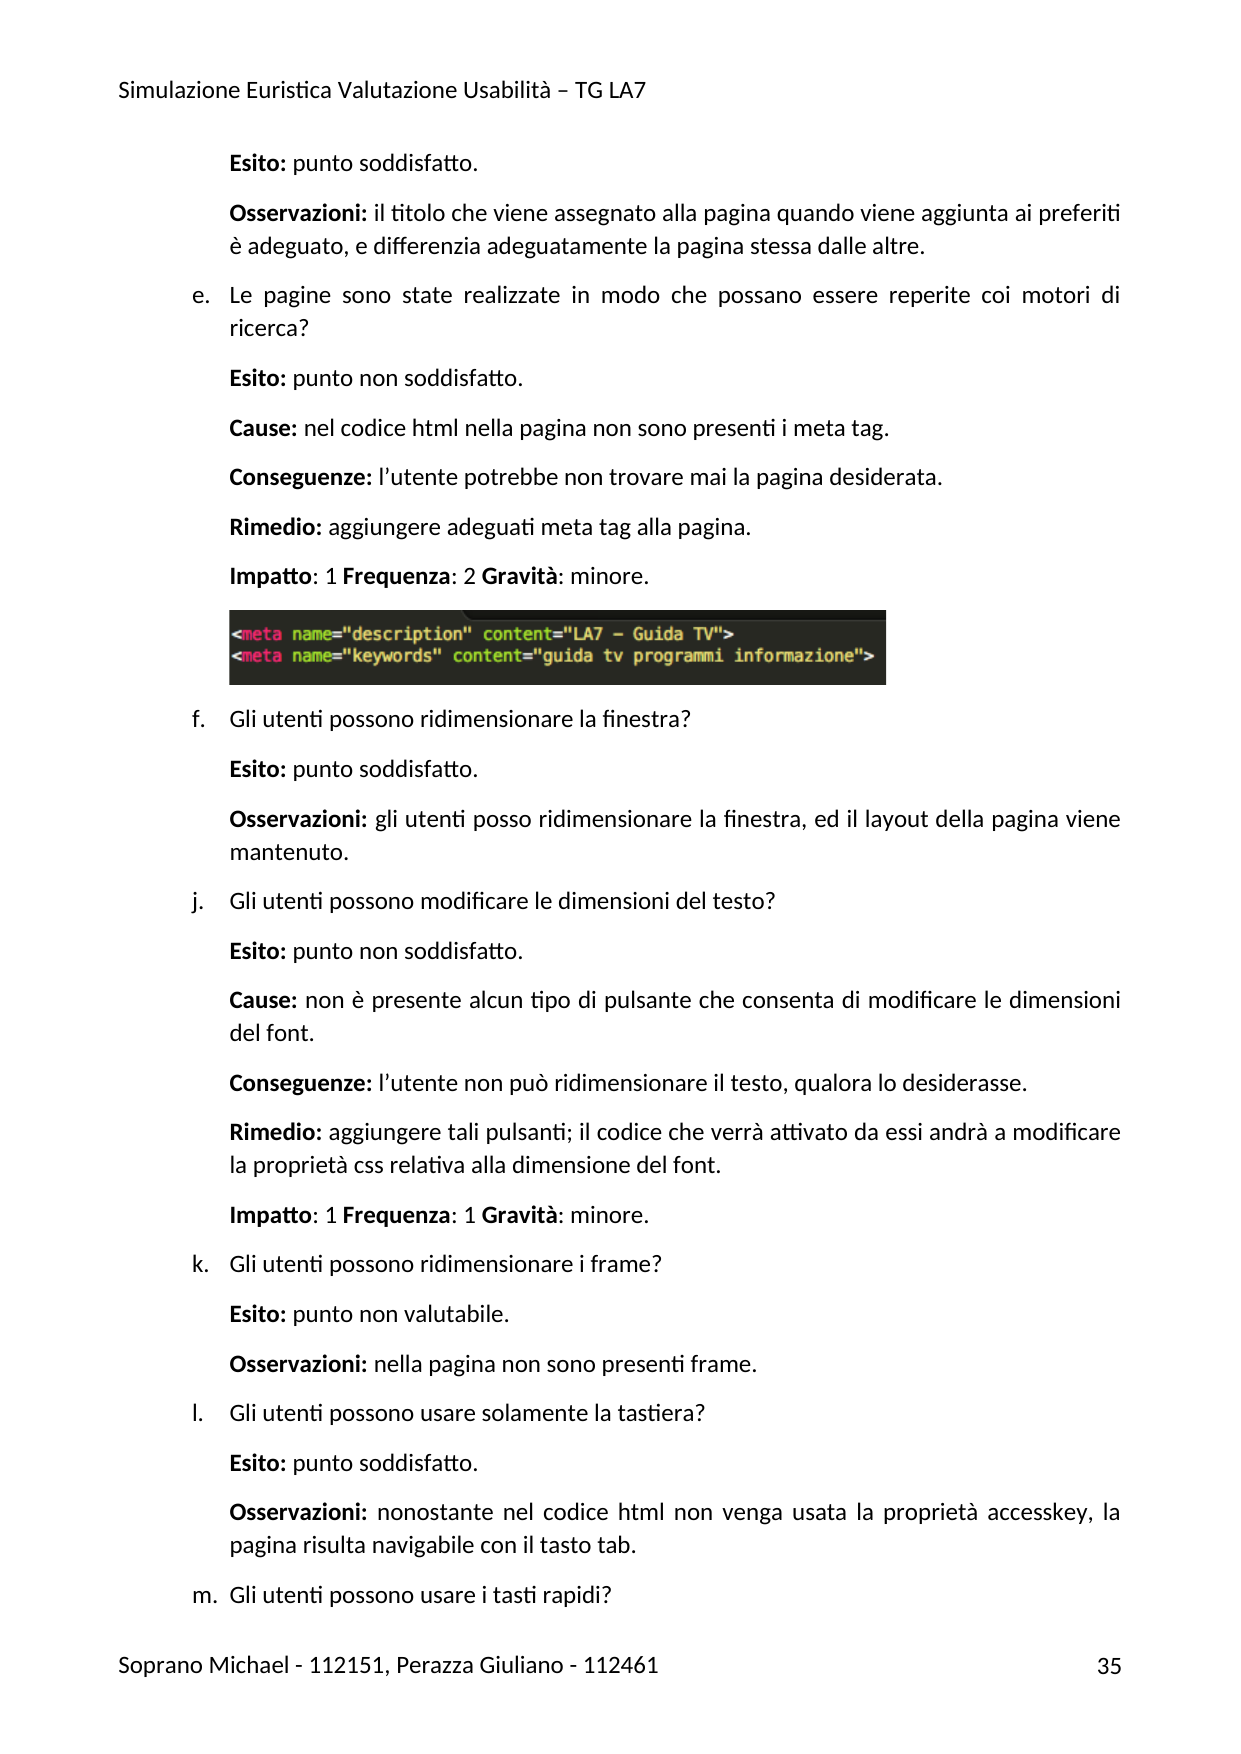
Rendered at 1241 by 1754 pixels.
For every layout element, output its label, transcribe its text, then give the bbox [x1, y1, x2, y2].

list Gli utenti possono usare solamente la tastiera? [192, 1397, 1122, 1428]
list Gli utenti possono usare i tasti rapidi? [192, 1579, 1122, 1609]
list Gli utenti possono ridimensionare la finestra? [192, 703, 1122, 734]
text Cause: non è presente alcun tipo di pulsante che consenta di modificare le dimensioni del font. [229, 984, 1122, 1048]
list Gli utenti possono modificare le dimensioni del testo? [192, 885, 1122, 916]
text Impatto: 1 Frequenza: 2 Gravità: minore. [229, 561, 1122, 591]
text Osservazioni: nella pagina non sono presenti frame. [229, 1348, 1122, 1378]
text Esito: punto soddisfatto. [229, 148, 1122, 178]
text Impatto: 1 Frequenza: 1 Gravità: minore. [229, 1199, 1122, 1229]
text Esito: punto non soddisfatto. [229, 935, 1122, 965]
text Esito: punto soddisfatto. [229, 753, 1122, 784]
text Cause: nel codice html nella pagina non sono presenti i meta tag. [229, 412, 1122, 442]
text Osservazioni: il titolo che viene assegnato alla pagina quando viene aggiunta ai preferiti è adeguato, e differenzia adeguatamente la pagina stessa dalle altre. [229, 197, 1122, 261]
text Esito: punto soddisfatto. [229, 1447, 1122, 1477]
text Esito: punto non soddisfatto. [229, 362, 1122, 393]
text Conseguenze: l’utente non può ridimensionare il testo, qualora lo desiderasse. [229, 1067, 1122, 1097]
text Osservazioni: gli utenti posso ridimensionare la finestra, ed il layout della pagina viene mantenuto. [229, 803, 1122, 866]
text Osservazioni: nonostante nel codice html non venga usata la proprietà accesskey, la pagina risulta navigabile con il tasto tab. [229, 1496, 1122, 1560]
list Gli utenti possono ridimensionare i frame? [192, 1248, 1122, 1279]
list Le pagine sono state realizzate in modo che possano essere reperite coi motori di ricerca? [192, 280, 1122, 343]
picture [229, 610, 887, 685]
text Rimedio: aggiungere adeguati meta tag alla pagina. [229, 511, 1122, 541]
text Rimedio: aggiungere tali pulsanti; il codice che verrà attivato da essi andrà a modificare la proprietà css relativa alla dimensione del font. [229, 1116, 1122, 1180]
text Conseguenze: l’utente potrebbe non trovare mai la pagina desiderata. [229, 461, 1122, 492]
text Esito: punto non valutabile. [229, 1298, 1122, 1329]
